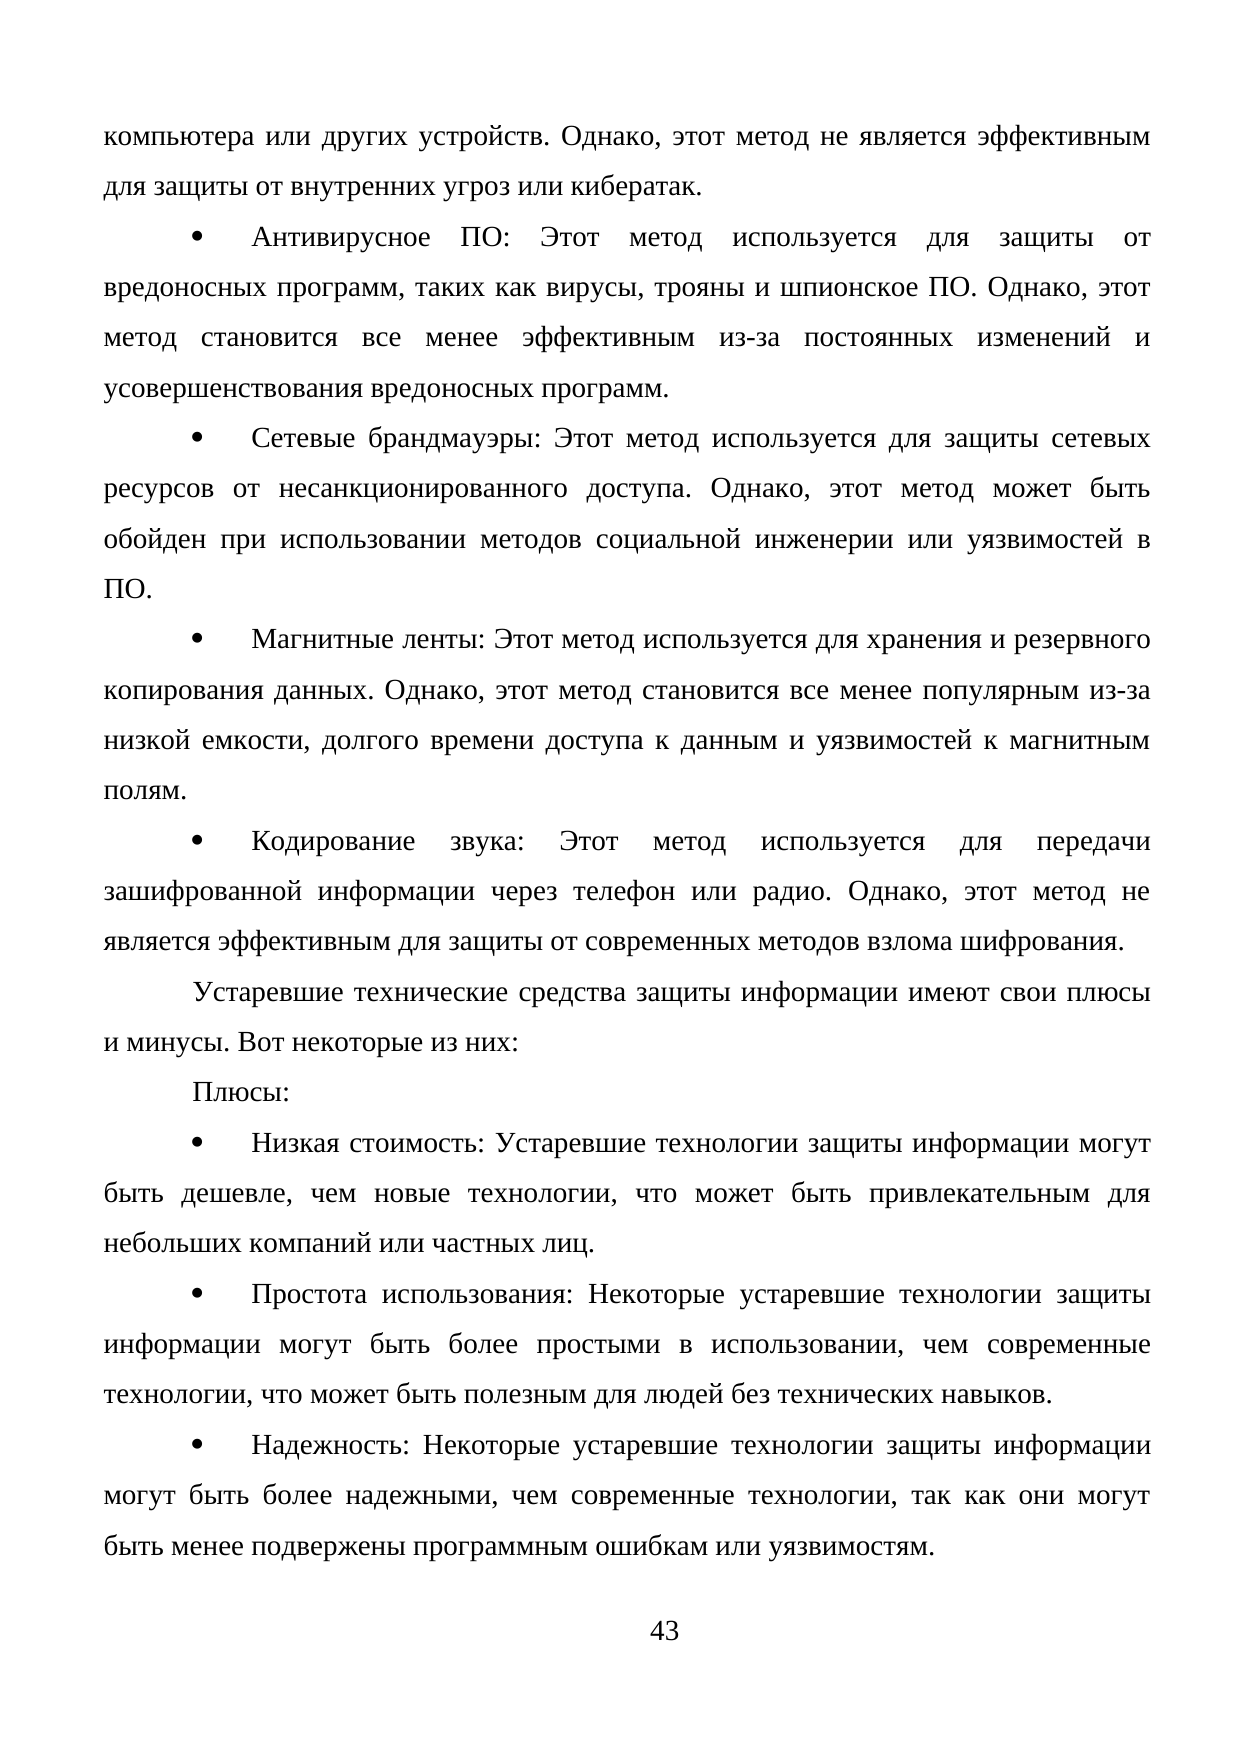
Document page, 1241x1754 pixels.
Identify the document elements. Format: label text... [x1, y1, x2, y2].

list Сетевые брандмауэры: Этот метод используется для защиты сетевых ресурсов от несанкционированного доступа. Однако, этот метод может быть обойден при использовании методов социальной инженерии или уязвимостей в ПО. [103, 420, 1152, 605]
list Кодирование звука: Этот метод используется для передачи зашифрованной информации через телефон или радио. Однако, этот метод не является эффективным для защиты от современных методов взлома шифрования. [103, 823, 1152, 957]
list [103, 118, 1152, 202]
list Надежность: Некоторые устаревшие технологии защиты информации могут быть более надежными, чем современные технологии, так как они могут быть менее подвержены программным ошибкам или уязвимостям. [103, 1427, 1152, 1561]
list Простота использования: Некоторые устаревшие технологии защиты информации могут быть более простыми в использовании, чем современные технологии, что может быть полезным для людей без технических навыков. [103, 1276, 1152, 1410]
list Устаревшие технические средства защиты информации имеют свои плюсы и минусы. Вот некоторые из них: [103, 974, 1152, 1058]
list Антивирусное ПО: Этот метод используется для защиты от вредоносных программ, таких как вирусы, трояны и шпионское ПО. Однако, этот метод становится все менее эффективным из-за постоянных изменений и усовершенствования вредоносных программ. [103, 219, 1152, 403]
list Магнитные ленты: Этот метод используется для хранения и резервного копирования данных. Однако, этот метод становится все менее популярным из-за низкой емкости, долгого времени доступа к данным и уязвимостей к магнитным полям. [103, 621, 1152, 806]
list Низкая стоимость: Устаревшие технологии защиты информации могут быть дешевле, чем новые технологии, что может быть привлекательным для небольших компаний или частных лиц. [103, 1125, 1152, 1259]
list Плюсы: [103, 1074, 1152, 1108]
